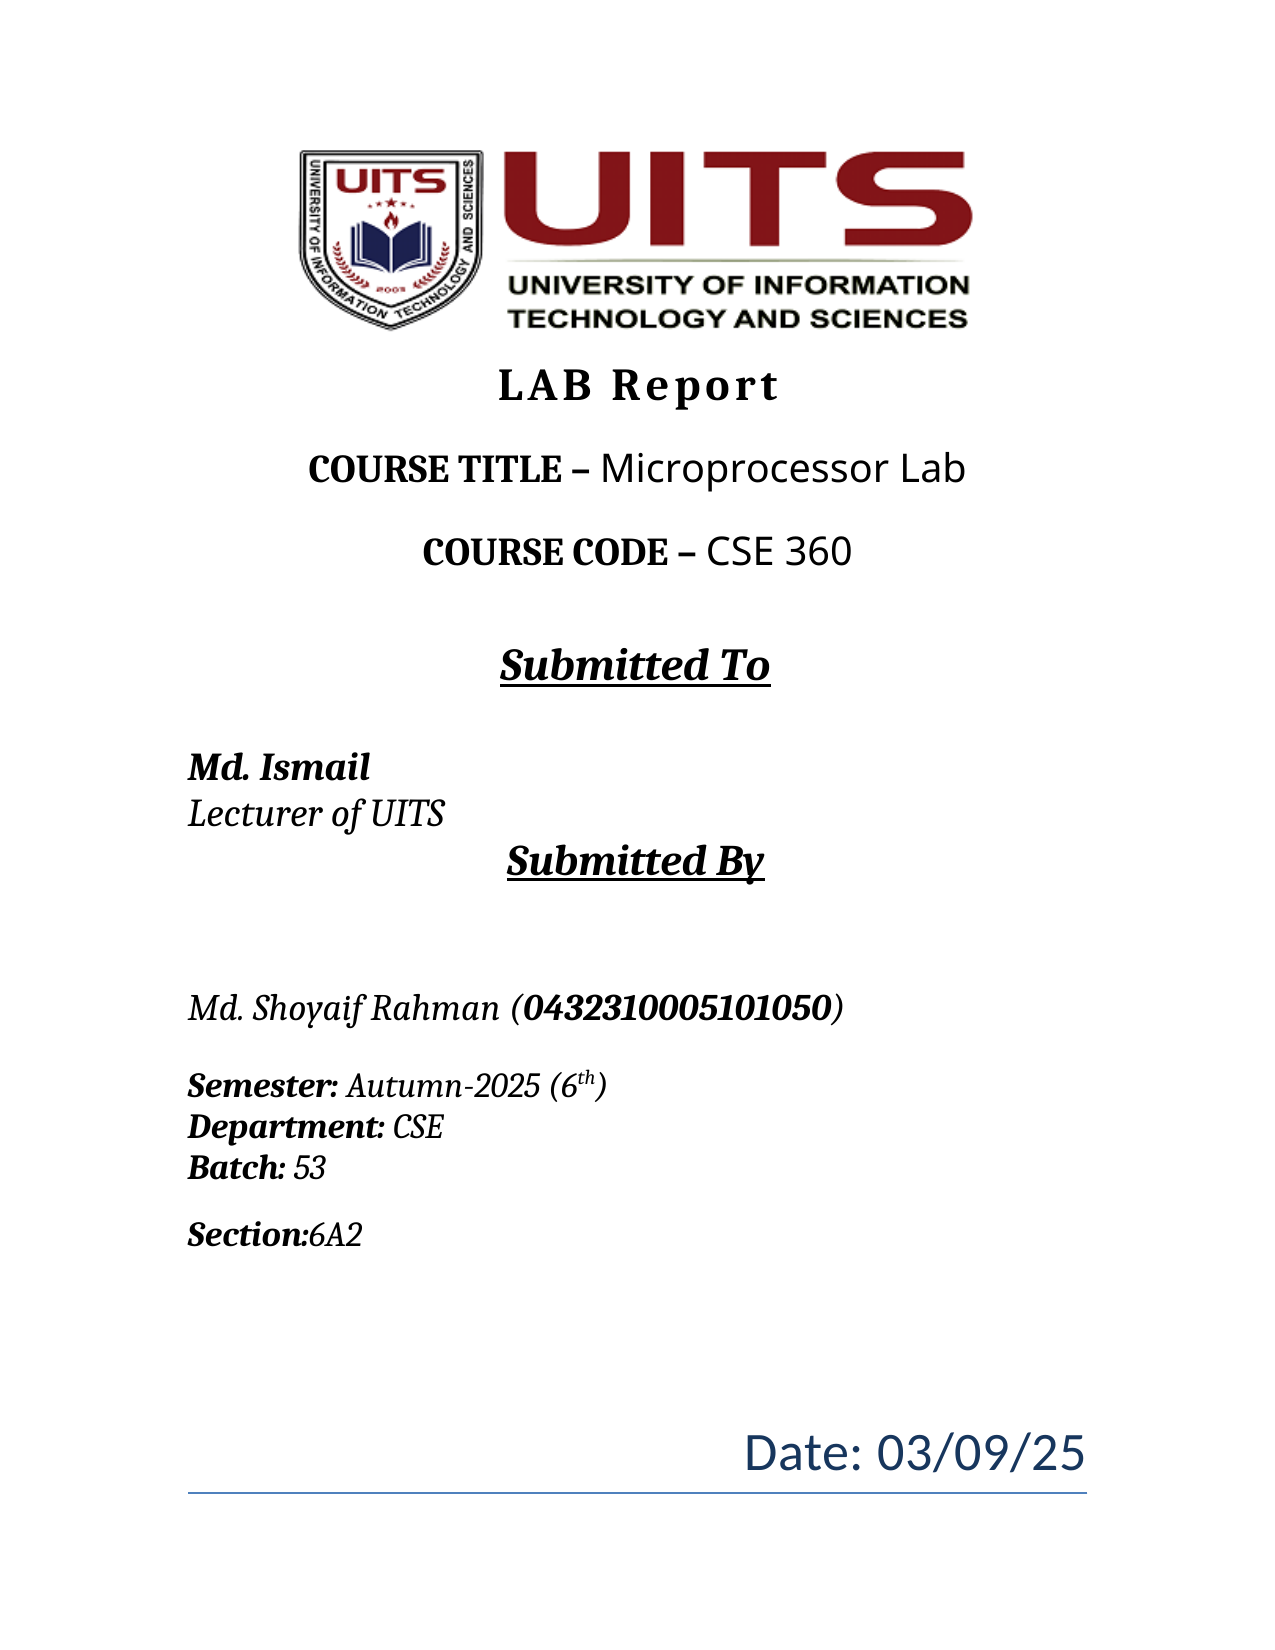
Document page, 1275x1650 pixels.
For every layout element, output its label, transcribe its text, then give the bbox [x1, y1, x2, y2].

text Department: CSE [187, 1107, 1087, 1147]
text Batch: 53 [187, 1147, 1087, 1188]
text COURSE CODE – CSE 360 [187, 523, 1087, 577]
text Submitted To [187, 639, 1087, 692]
text Semester: Autumn-2025 (6th) [187, 1066, 1087, 1107]
text Md. Shoyaif Rahman (0432310005101050) [187, 987, 1087, 1030]
text LAB Report [187, 359, 1087, 412]
text Section:6A2 [187, 1215, 1087, 1256]
text Md. Ismail [187, 745, 1087, 790]
text Lecturer of UITS [187, 790, 1087, 836]
title Date: 03/09/25 [187, 1418, 1087, 1494]
text COURSE TITLE – Microprocessor Lab [187, 440, 1087, 494]
text Submitted By [187, 836, 1087, 886]
